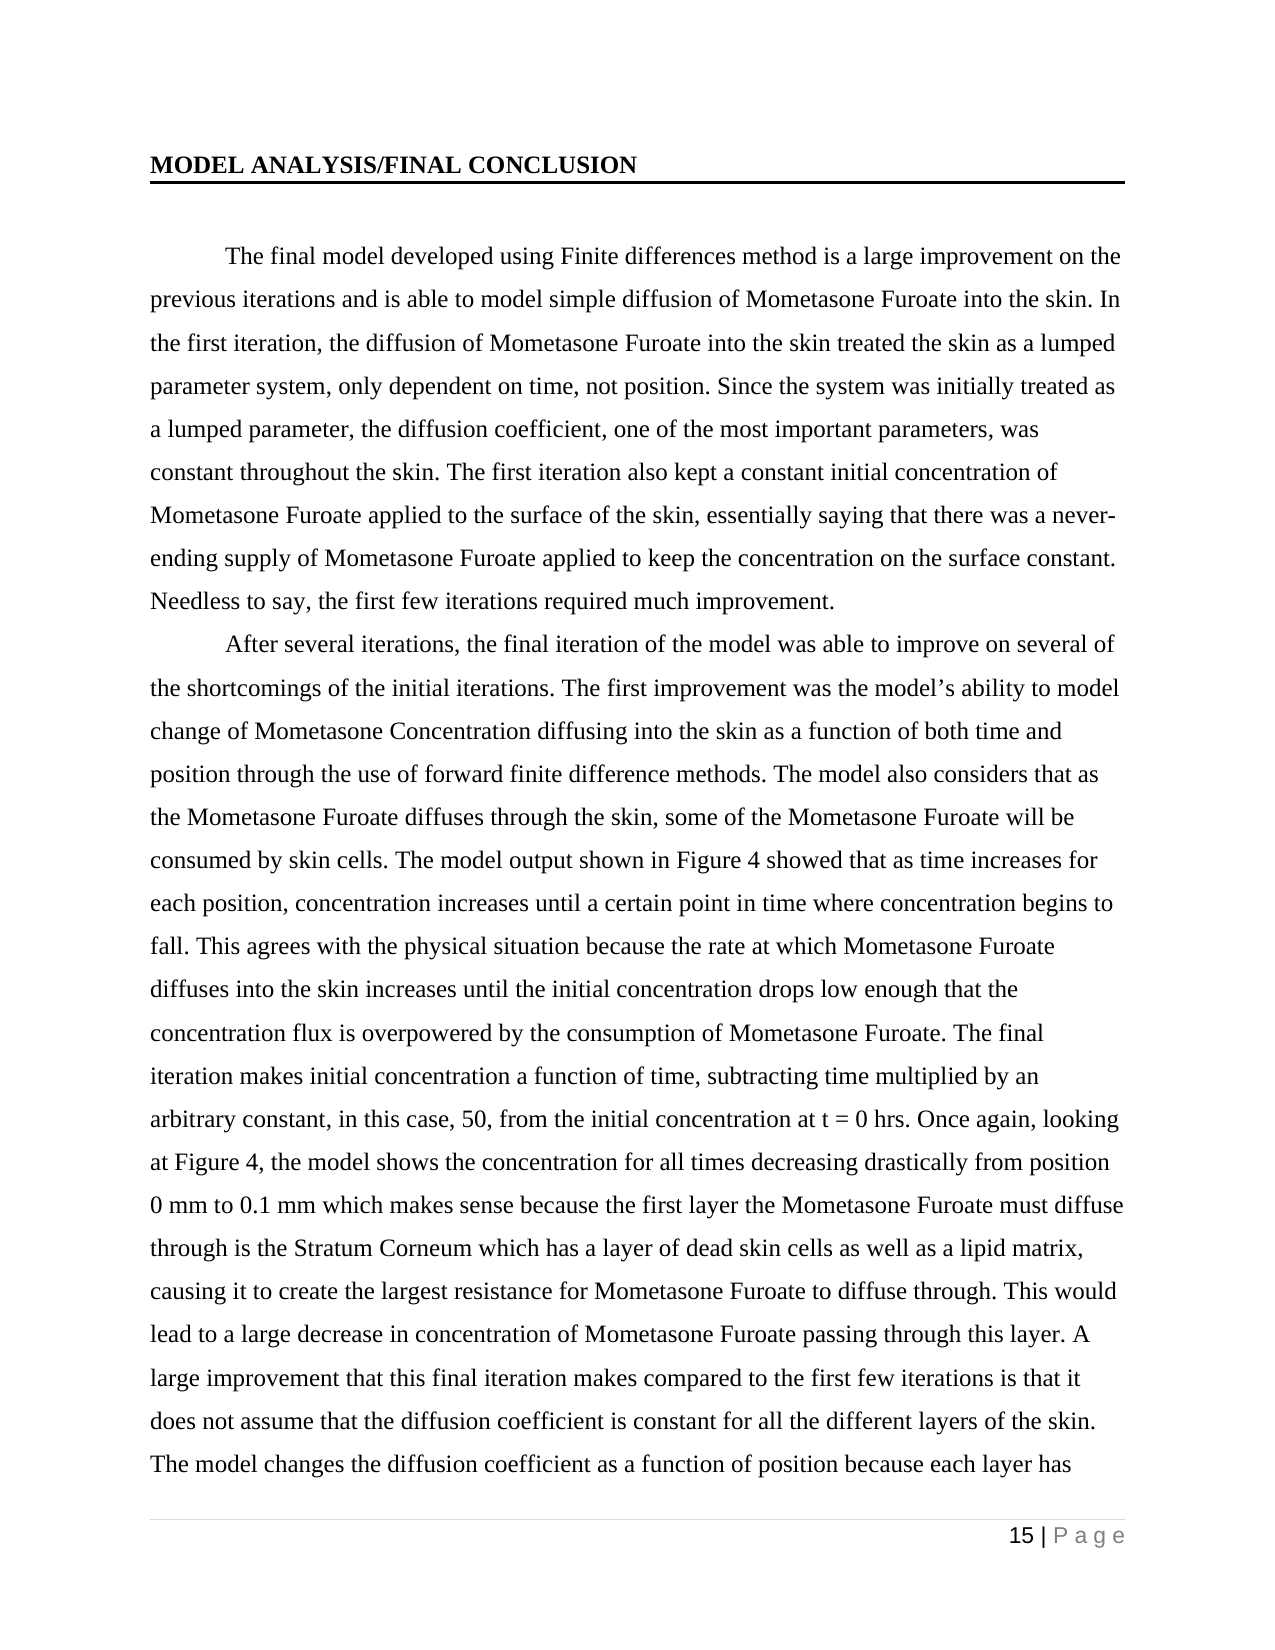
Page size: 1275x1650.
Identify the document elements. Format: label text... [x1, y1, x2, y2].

text The final model developed using Finite differences method is a large improvement on the previous iterations and is able to model simple diffusion of Mometasone Furoate into the skin. In the first iteration, the diffusion of Mometasone Furoate into the skin treated the skin as a lumped parameter system, only dependent on time, not position. Since the system was initially treated as a lumped parameter, the diffusion coefficient, one of the most important parameters, was constant throughout the skin. The first iteration also kept a constant initial concentration of Mometasone Furoate applied to the surface of the skin, essentially saying that there was a never-ending supply of Mometasone Furoate applied to keep the concentration on the surface constant. Needless to say, the first few iterations required much improvement. [150, 241, 1125, 615]
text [150, 629, 1125, 1478]
text MODEL ANALYSIS/FINAL CONCLUSION [150, 150, 1125, 181]
